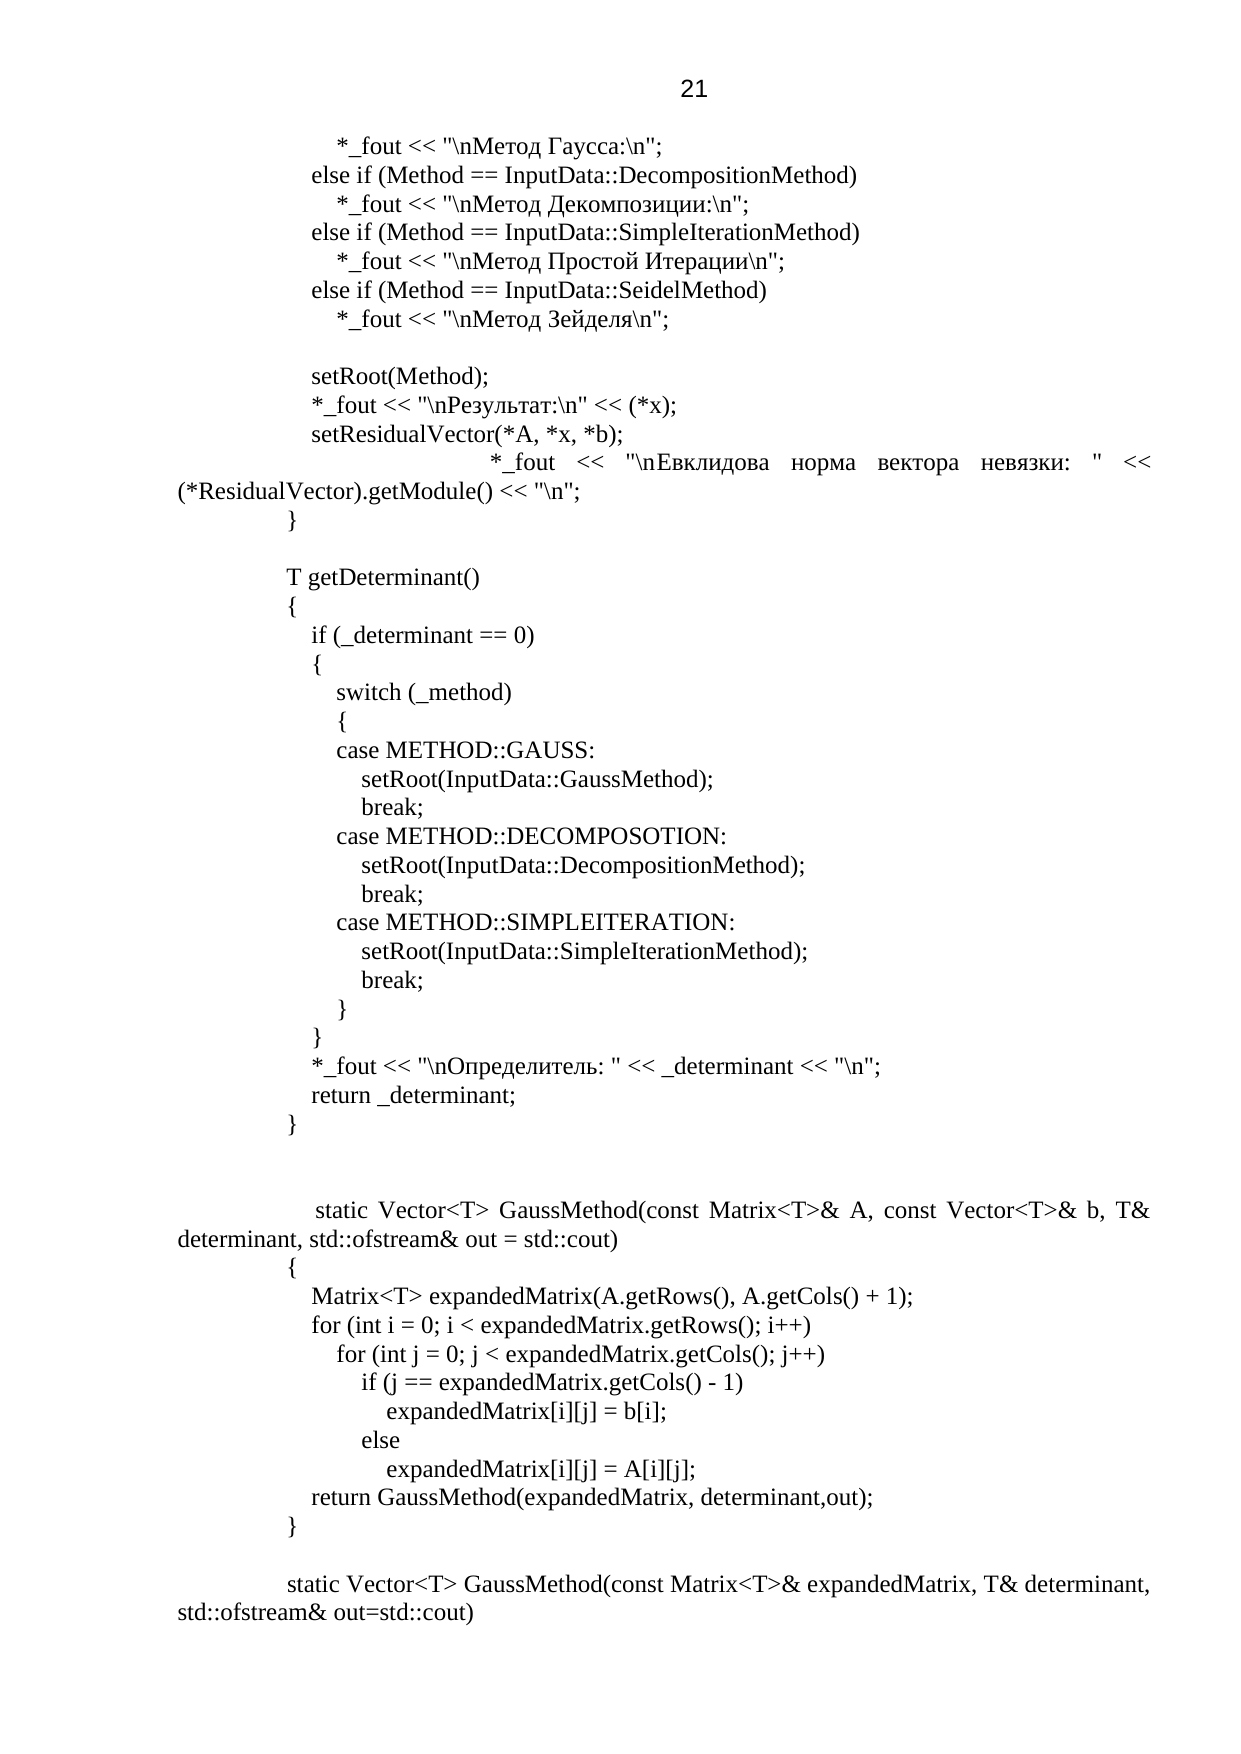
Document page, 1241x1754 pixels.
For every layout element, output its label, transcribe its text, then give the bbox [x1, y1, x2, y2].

text case METHOD::SIMPLEITERATION: [177, 907, 1152, 936]
text *_fout << "\nЕвклидова норма вектора невязки: " << (*ResidualVector).getModule() << "\n"; [177, 447, 1152, 505]
text switch (_method) [177, 677, 1152, 706]
text static Vector<T> GaussMethod(const Matrix<T>& expandedMatrix, T& determinant, std::ofstream& out=std::cout) [177, 1569, 1152, 1626]
text for (int i = 0; i < expandedMatrix.getRows(); i++) [177, 1310, 1152, 1339]
text setRoot(Method); [177, 361, 1152, 390]
text Matrix<T> expandedMatrix(A.getRows(), A.getCols() + 1); [177, 1281, 1152, 1310]
text static Vector<T> GaussMethod(const Matrix<T>& A, const Vector<T>& b, T& determinant, std::ofstream& out = std::cout) [177, 1195, 1152, 1252]
text } [177, 994, 1152, 1022]
text return _determinant; [177, 1080, 1152, 1109]
text if (j == expandedMatrix.getCols() - 1) [177, 1367, 1152, 1396]
text { [177, 649, 1152, 677]
text return GaussMethod(expandedMatrix, determinant,out); [177, 1482, 1152, 1511]
text *_fout << "\nОпределитель: " << _determinant << "\n"; [177, 1051, 1152, 1080]
text setRoot(InputData::GaussMethod); [177, 764, 1152, 792]
text *_fout << "\nМетод Зейделя\n"; [177, 304, 1152, 332]
text } [177, 1022, 1152, 1051]
text setRoot(InputData::SimpleIterationMethod); [177, 936, 1152, 965]
text break; [177, 792, 1152, 821]
text setRoot(InputData::DecompositionMethod); [177, 850, 1152, 879]
text if (_determinant == 0) [177, 620, 1152, 649]
text } [177, 1511, 1152, 1540]
text { [177, 1252, 1152, 1281]
text break; [177, 965, 1152, 994]
text else if (Method == InputData::SeidelMethod) [177, 275, 1152, 304]
text } [177, 1109, 1152, 1137]
text else if (Method == InputData::SimpleIterationMethod) [177, 217, 1152, 246]
text T getDeterminant() [177, 562, 1152, 591]
text *_fout << "\nМетод Гаусса:\n"; [177, 131, 1152, 160]
text case METHOD::DECOMPOSOTION: [177, 821, 1152, 850]
text expandedMatrix[i][j] = A[i][j]; [177, 1454, 1152, 1482]
text *_fout << "\nМетод Декомпозиции:\n"; [177, 189, 1152, 217]
text { [177, 706, 1152, 735]
text else if (Method == InputData::DecompositionMethod) [177, 160, 1152, 189]
text expandedMatrix[i][j] = b[i]; [177, 1396, 1152, 1425]
text { [177, 591, 1152, 620]
text for (int j = 0; j < expandedMatrix.getCols(); j++) [177, 1339, 1152, 1367]
text setResidualVector(*A, *x, *b); [177, 419, 1152, 447]
text } [177, 505, 1152, 534]
text *_fout << "\nРезультат:\n" << (*x); [177, 390, 1152, 419]
text case METHOD::GAUSS: [177, 735, 1152, 764]
text *_fout << "\nМетод Простой Итерации\n"; [177, 246, 1152, 275]
text break; [177, 879, 1152, 907]
text else [177, 1425, 1152, 1454]
